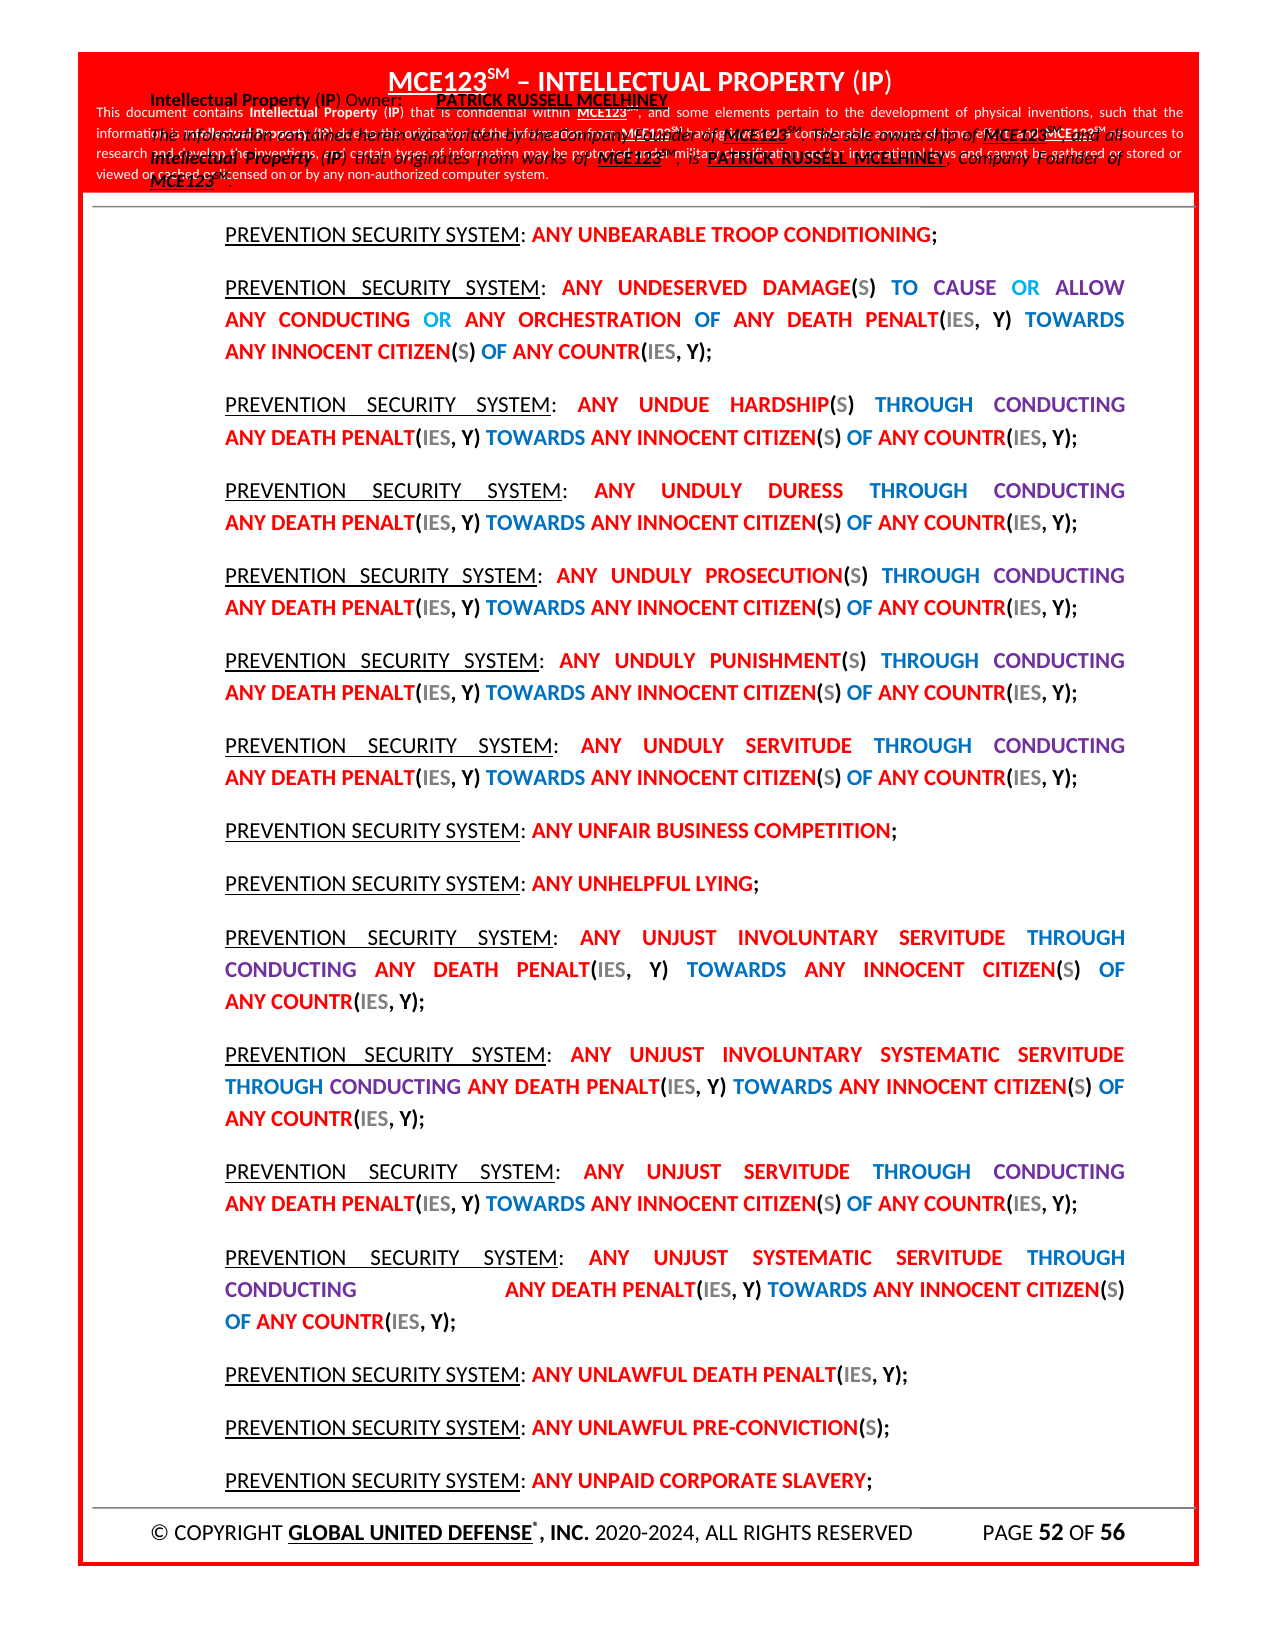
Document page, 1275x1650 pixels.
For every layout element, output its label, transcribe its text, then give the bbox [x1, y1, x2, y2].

text PREVENTION SECURITY SYSTEM: ANY UNJUST SERVITUDE THROUGH CONDUCTING ANY DEATH PENALT(IES, Y) TOWARDS ANY INNOCENT CITIZEN(S) OF ANY COUNTR(IES, Y); [225, 1157, 1125, 1218]
text PREVENTION SECURITY SYSTEM: ANY UNJUST INVOLUNTARY SERVITUDE THROUGH CONDUCTING ANY DEATH PENALT(IES, Y) TOWARDS ANY INNOCENT CITIZEN(S) OF ANY COUNTR(IES, Y); [225, 923, 1125, 1015]
text PREVENTION SECURITY SYSTEM: ANY UNBEARABLE TROOP CONDITIONING; [225, 220, 1125, 248]
text PREVENTION SECURITY SYSTEM: ANY UNDESERVED DAMAGE(S) TO CAUSE OR ALLOW ANY CONDUCTING OR ANY ORCHESTRATION OF ANY DEATH PENALT(IES, Y) TOWARDS ANY INNOCENT CITIZEN(S) OF ANY COUNTR(IES, Y); [225, 273, 1125, 366]
text PREVENTION SECURITY SYSTEM: ANY UNDUE HARDSHIP(S) THROUGH CONDUCTING ANY DEATH PENALT(IES, Y) TOWARDS ANY INNOCENT CITIZEN(S) OF ANY COUNTR(IES, Y); [225, 391, 1125, 451]
text PREVENTION SECURITY SYSTEM: ANY UNDULY PROSECUTION(S) THROUGH CONDUCTING ANY DEATH PENALT(IES, Y) TOWARDS ANY INNOCENT CITIZEN(S) OF ANY COUNTR(IES, Y); [225, 561, 1125, 621]
text PREVENTION SECURITY SYSTEM: ANY UNJUST INVOLUNTARY SYSTEMATIC SERVITUDE THROUGH CONDUCTING ANY DEATH PENALT(IES, Y) TOWARDS ANY INNOCENT CITIZEN(S) OF ANY COUNTR(IES, Y); [225, 1040, 1125, 1132]
text PREVENTION SECURITY SYSTEM: ANY UNLAWFUL PRE-CONVICTION(S); [225, 1413, 1125, 1441]
text PREVENTION SECURITY SYSTEM: ANY UNDULY PUNISHMENT(S) THROUGH CONDUCTING ANY DEATH PENALT(IES, Y) TOWARDS ANY INNOCENT CITIZEN(S) OF ANY COUNTR(IES, Y); [225, 646, 1125, 706]
text PREVENTION SECURITY SYSTEM: ANY UNDULY DURESS THROUGH CONDUCTING ANY DEATH PENALT(IES, Y) TOWARDS ANY INNOCENT CITIZEN(S) OF ANY COUNTR(IES, Y); [225, 476, 1125, 536]
text PREVENTION SECURITY SYSTEM: ANY UNDULY SERVITUDE THROUGH CONDUCTING ANY DEATH PENALT(IES, Y) TOWARDS ANY INNOCENT CITIZEN(S) OF ANY COUNTR(IES, Y); [225, 731, 1125, 792]
text PREVENTION SECURITY SYSTEM: ANY UNPAID CORPORATE SLAVERY; [225, 1466, 1125, 1494]
text PREVENTION SECURITY SYSTEM: ANY UNJUST SYSTEMATIC SERVITUDE THROUGH CONDUCTING ANY DEATH PENALT(IES, Y) TOWARDS ANY INNOCENT CITIZEN(S) OF ANY COUNTR(IES, Y); [225, 1243, 1125, 1335]
text PREVENTION SECURITY SYSTEM: ANY UNHELPFUL LYING; [225, 869, 1125, 898]
text PREVENTION SECURITY SYSTEM: ANY UNLAWFUL DEATH PENALT(IES, Y); [225, 1360, 1125, 1388]
text PREVENTION SECURITY SYSTEM: ANY UNFAIR BUSINESS COMPETITION; [225, 817, 1125, 844]
